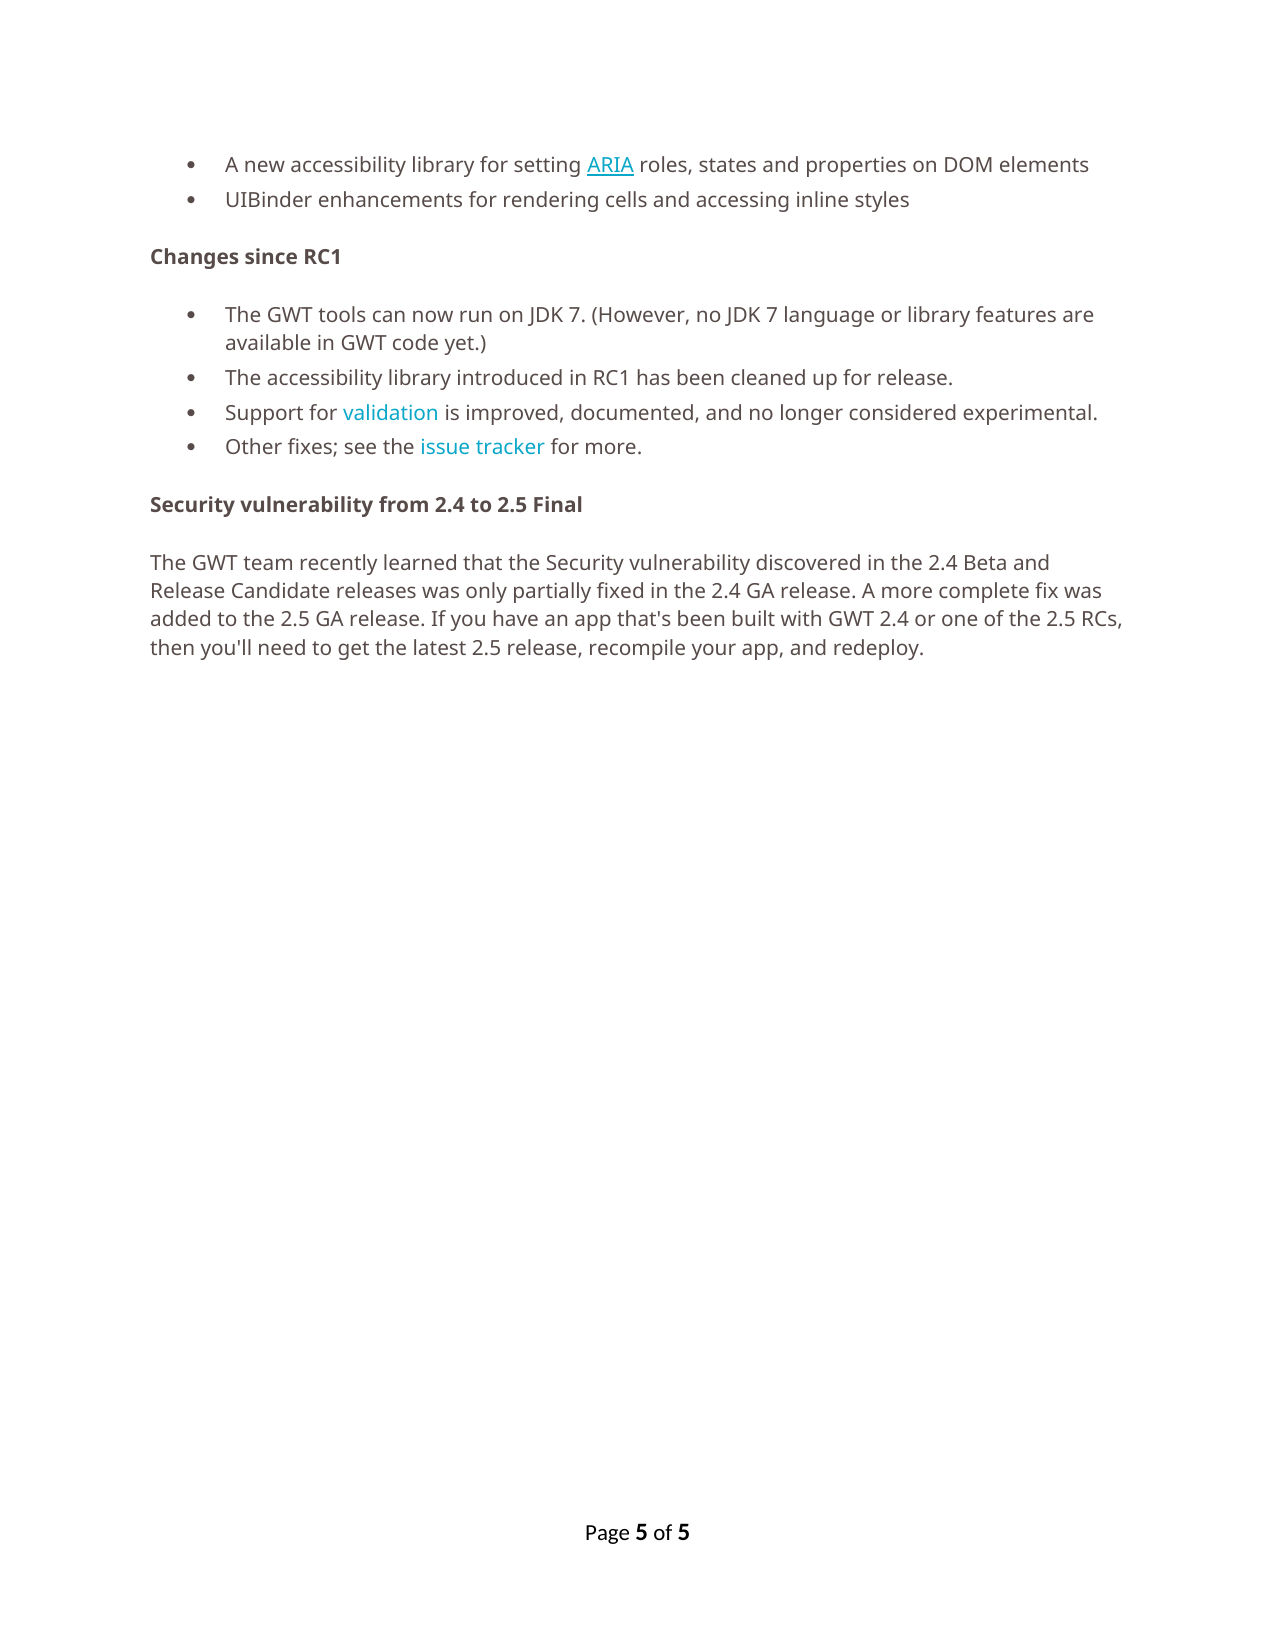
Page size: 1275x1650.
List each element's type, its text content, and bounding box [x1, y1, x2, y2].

text Changes since RC1 [150, 242, 1125, 271]
subtitle Security vulnerability from 2.4 to 2.5 Final [150, 490, 1125, 518]
list A new accessibility library for setting ARIA roles, states and properties on DOM elements [187, 150, 1125, 178]
list UIBinder enhancements for rendering cells and accessing inline styles [187, 185, 1125, 213]
list The accessibility library introduced in RC1 has been cleaned up for release. [187, 363, 1125, 391]
list Other fixes; see the issue tracker for more. [187, 432, 1125, 461]
text The GWT team recently learned that the Security vulnerability discovered in the 2.4 Beta and Release Candidate releases was only partially fixed in the 2.4 GA release. A more complete fix was added to the 2.5 GA release. If you have an app that's been built with GWT 2.4 or one of the 2.5 RCs, then you'll need to get the latest 2.5 release, recompile your app, and redeploy. [150, 548, 1125, 661]
list Support for validation is improved, documented, and no longer considered experimental. [187, 398, 1125, 426]
list The GWT tools can now run on JDK 7. (However, no JDK 7 language or library features are available in GWT code yet.) [187, 300, 1125, 357]
